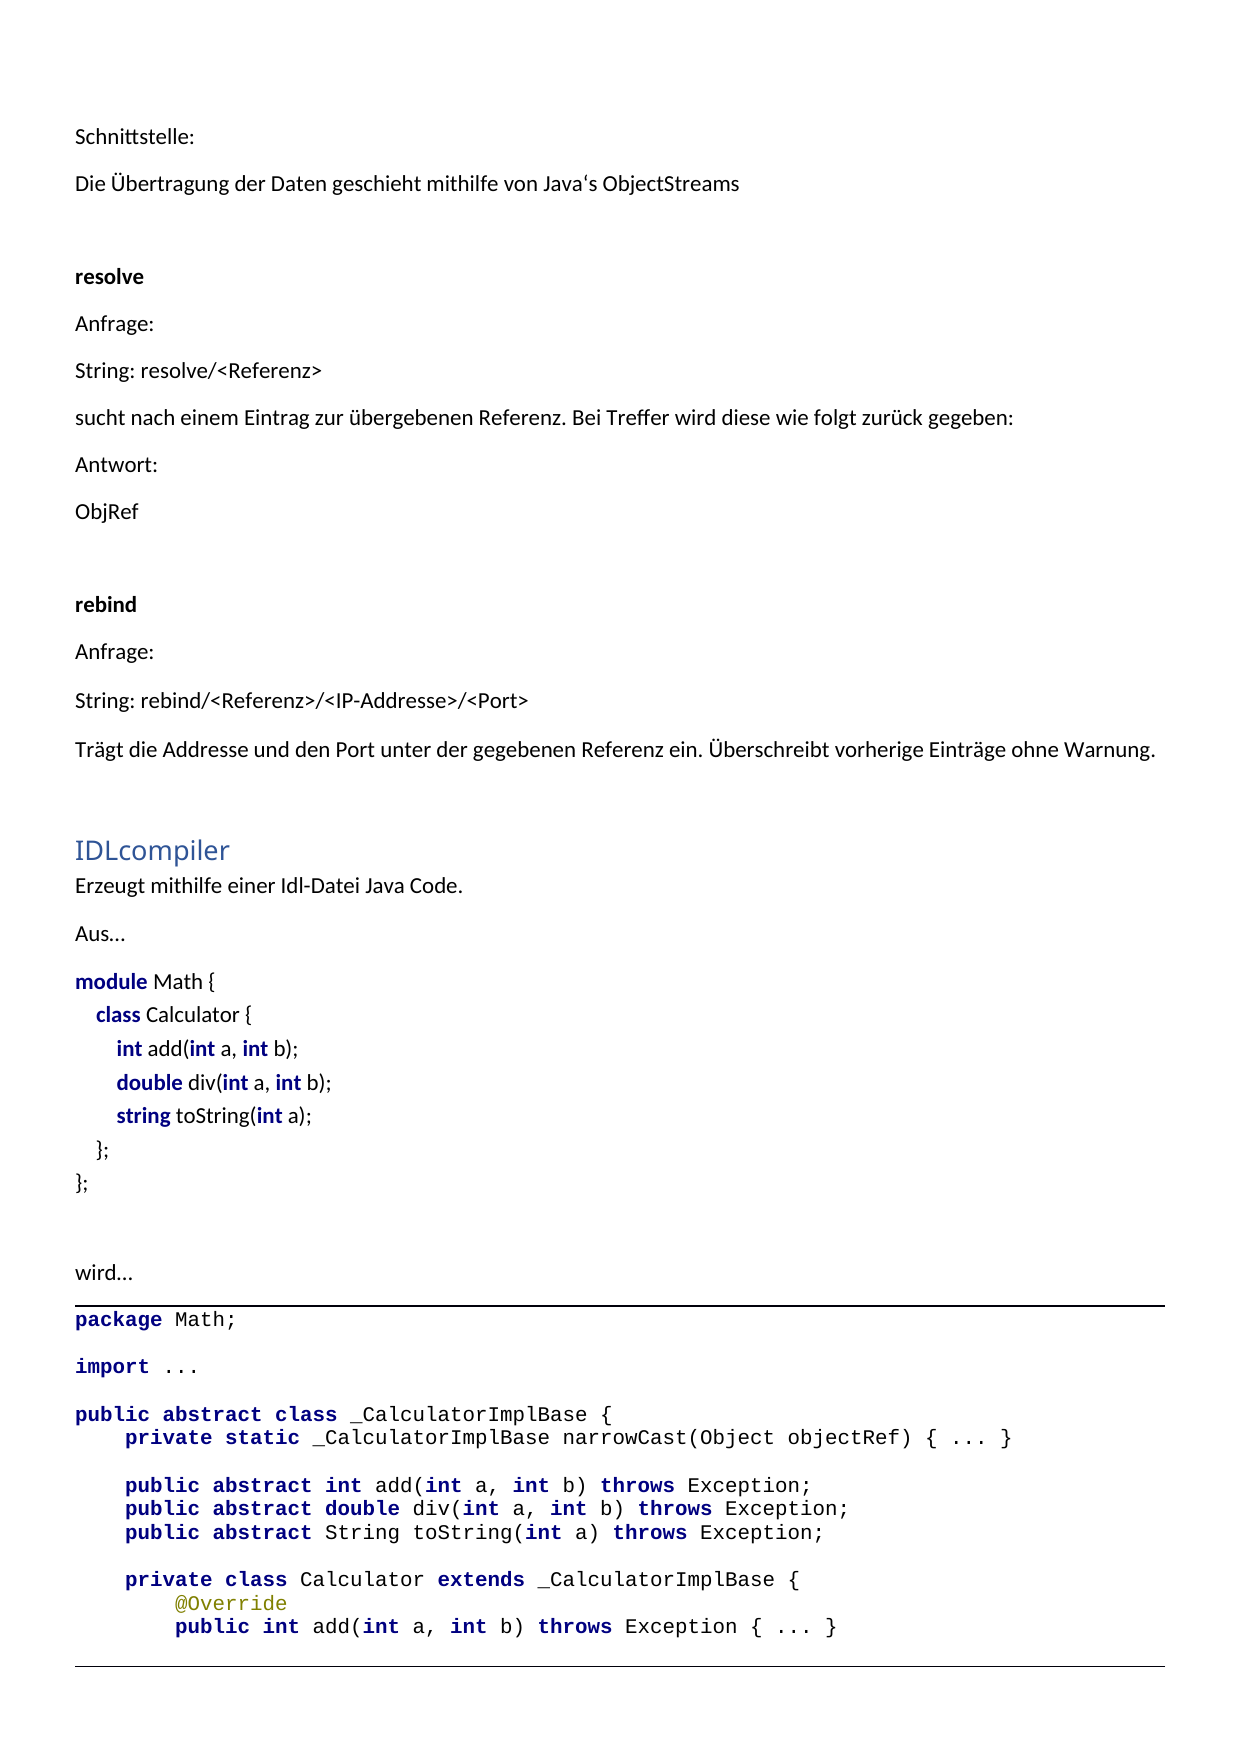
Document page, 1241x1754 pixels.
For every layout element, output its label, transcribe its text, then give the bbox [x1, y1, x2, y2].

text resolve [75, 262, 1165, 291]
text module Math { class Calculator { int add(int a, int b); double div(int a, int b); string toString(int a); }; }; [75, 967, 1165, 1196]
list Aus… [75, 919, 1165, 947]
text wird… [75, 1258, 1165, 1287]
text Antwort: [75, 450, 1165, 478]
list Erzeugt mithilfe einer Idl-Datei Java Code. [75, 871, 1165, 899]
text Anfrage: [75, 637, 1165, 666]
text ObjRef [75, 497, 1165, 525]
text Trägt die Addresse und den Port unter der gegebenen Referenz ein. Überschreibt vorherige Einträge ohne Warnung. [75, 735, 1165, 763]
text Anfrage: [75, 309, 1165, 337]
text String: resolve/<Referenz> [75, 356, 1165, 384]
text Schnittstelle: [75, 122, 1165, 150]
text Die Übertragung der Daten geschieht mithilfe von Java‘s ObjectStreams [75, 169, 1165, 197]
text rebind [75, 591, 1165, 619]
text String: rebind/<Referenz>/<IP-Addresse>/<Port> [75, 686, 1165, 714]
text sucht nach einem Eintrag zur übergebenen Referenz. Bei Treffer wird diese wie folgt zurück gegeben: [75, 403, 1165, 431]
subtitle IDLcompiler [75, 831, 1165, 868]
